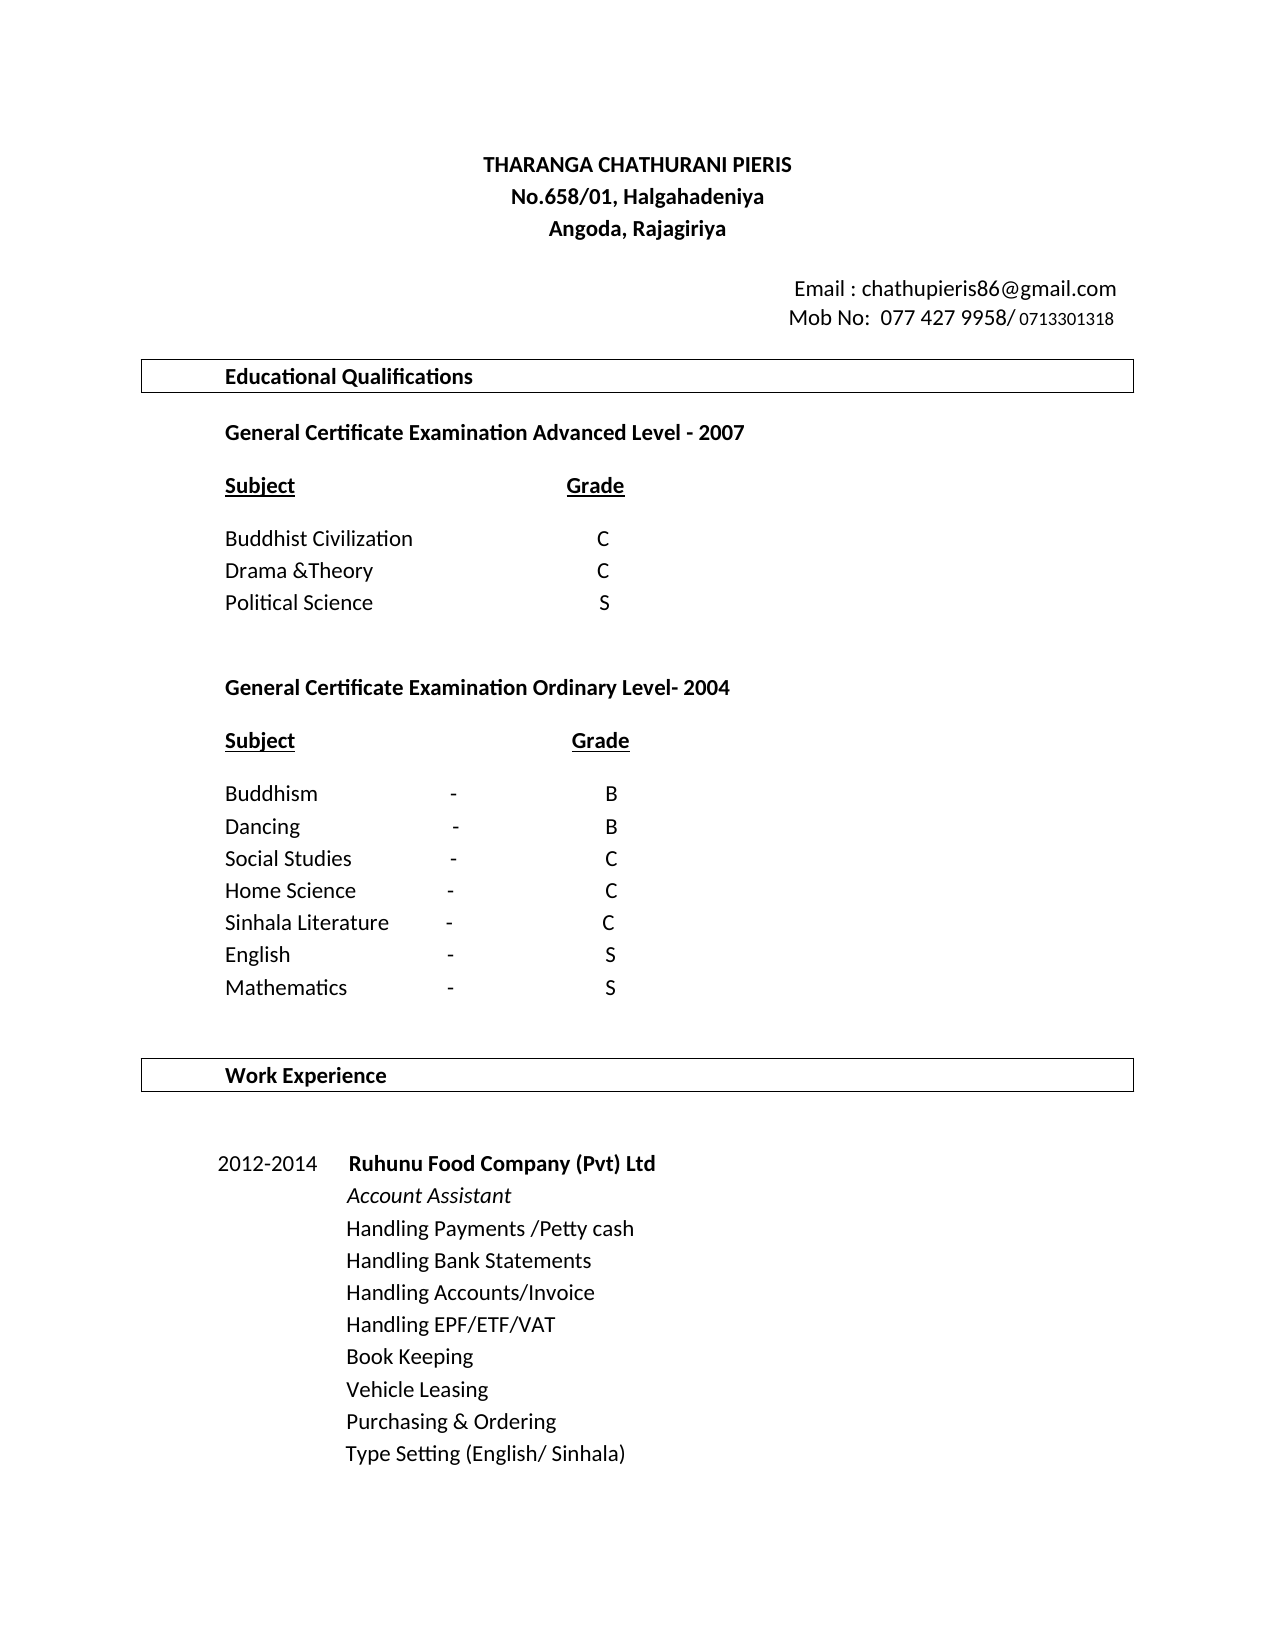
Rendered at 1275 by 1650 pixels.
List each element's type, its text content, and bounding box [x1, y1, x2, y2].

text Dancing - B [150, 812, 1125, 840]
list Vehicle Leasing [197, 1375, 1125, 1403]
text Subject Grade [150, 727, 1125, 754]
text Educational Qualifications [142, 360, 1133, 392]
text Mob No: 077 427 9958/0713301318 [150, 303, 1125, 331]
text Sinhala Literature - C [150, 908, 1125, 936]
list General Certificate Examination Advanced Level - 2007 [197, 418, 1125, 446]
text Buddhist Civilization C [150, 524, 1125, 552]
text English - S [150, 941, 1125, 968]
list Account Assistant [197, 1182, 1125, 1209]
text Political Science S [150, 588, 1125, 616]
list Handling EPF/ETF/VAT [197, 1310, 1125, 1338]
text Type Setting (English/ Sinhala) [150, 1439, 1125, 1467]
text Buddhism - B [150, 779, 1125, 808]
list Book Keeping [197, 1342, 1125, 1371]
text Home Science - C [150, 876, 1125, 904]
text THARANGA CHATHURANI PIERIS [150, 150, 1125, 178]
text Social Studies - C [150, 844, 1125, 872]
list 2012-2014 Ruhunu Food Company (Pvt) Ltd [197, 1149, 1125, 1177]
list Handling Payments /Petty cash [197, 1214, 1125, 1242]
text Mathematics - S [150, 973, 1125, 1001]
list General Certificate Examination Ordinary Level- 2004 [197, 673, 1125, 702]
text Subject Grade [150, 471, 1125, 499]
list Handling Bank Statements [197, 1246, 1125, 1274]
text No.658/01, Halgahadeniya [150, 182, 1125, 210]
text Email : chathupieris86@gmail.com [150, 274, 1125, 303]
list Handling Accounts/Invoice [197, 1278, 1125, 1306]
text Drama &Theory C [150, 556, 1125, 584]
text Angoda, Rajagiriya [150, 214, 1125, 242]
text Work Experience [142, 1059, 1133, 1091]
list Purchasing & Ordering [197, 1407, 1125, 1435]
